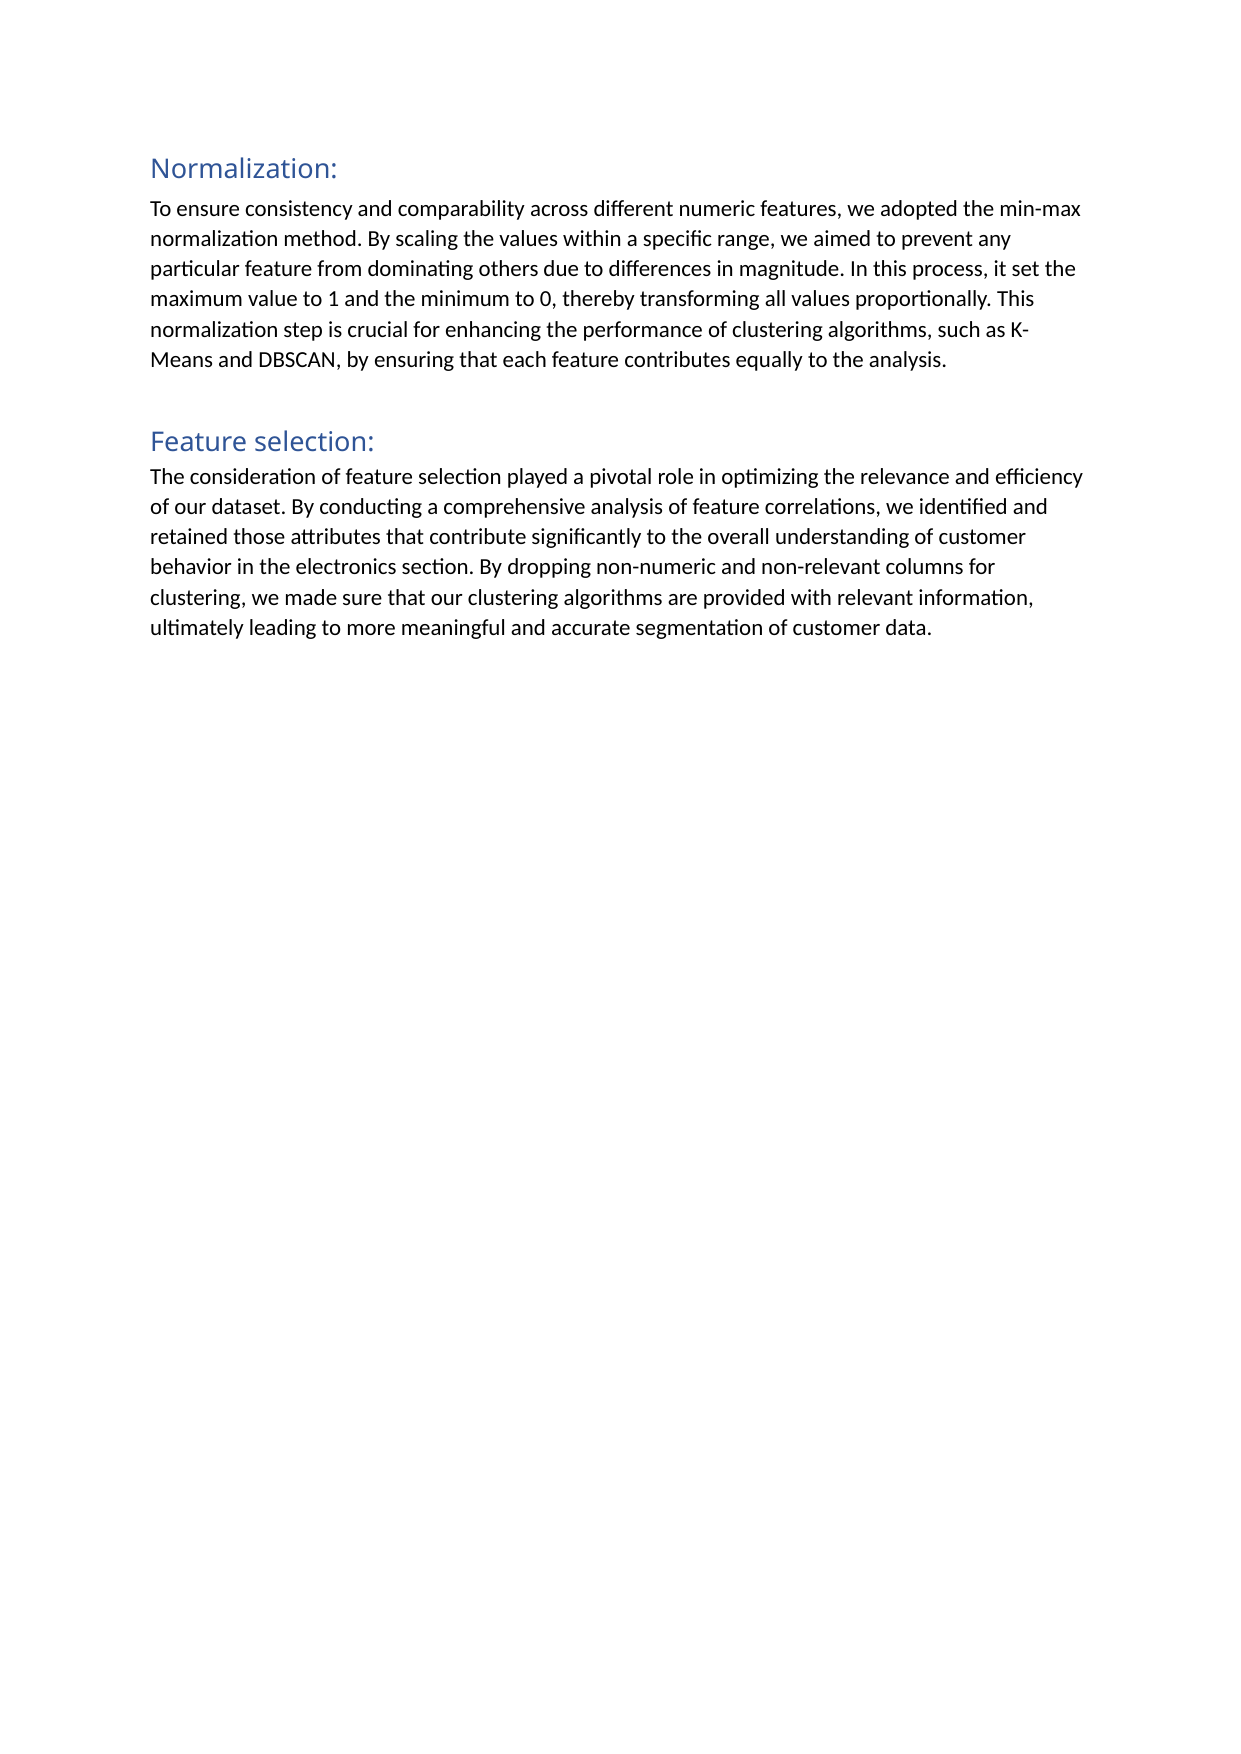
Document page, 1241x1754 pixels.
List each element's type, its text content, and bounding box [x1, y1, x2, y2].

subtitle Feature selection: [150, 422, 1090, 459]
subtitle To ensure consistency and comparability across different numeric features, we adopted the min-max normalization method. By scaling the values within a specific range, we aimed to prevent any particular feature from dominating others due to differences in magnitude. In this process, it set the maximum value to 1 and the minimum to 0, thereby transforming all values proportionally. This normalization step is crucial for enhancing the performance of clustering algorithms, such as K-Means and DBSCAN, by ensuring that each feature contributes equally to the analysis. [150, 194, 1090, 373]
text The consideration of feature selection played a pivotal role in optimizing the relevance and efficiency of our dataset. By conducting a comprehensive analysis of feature correlations, we identified and retained those attributes that contribute significantly to the overall understanding of customer behavior in the electronics section. By dropping non-numeric and non-relevant columns for clustering, we made sure that our clustering algorithms are provided with relevant information, ultimately leading to more meaningful and accurate segmentation of customer data. [150, 462, 1090, 641]
subtitle Normalization: [150, 150, 1090, 187]
